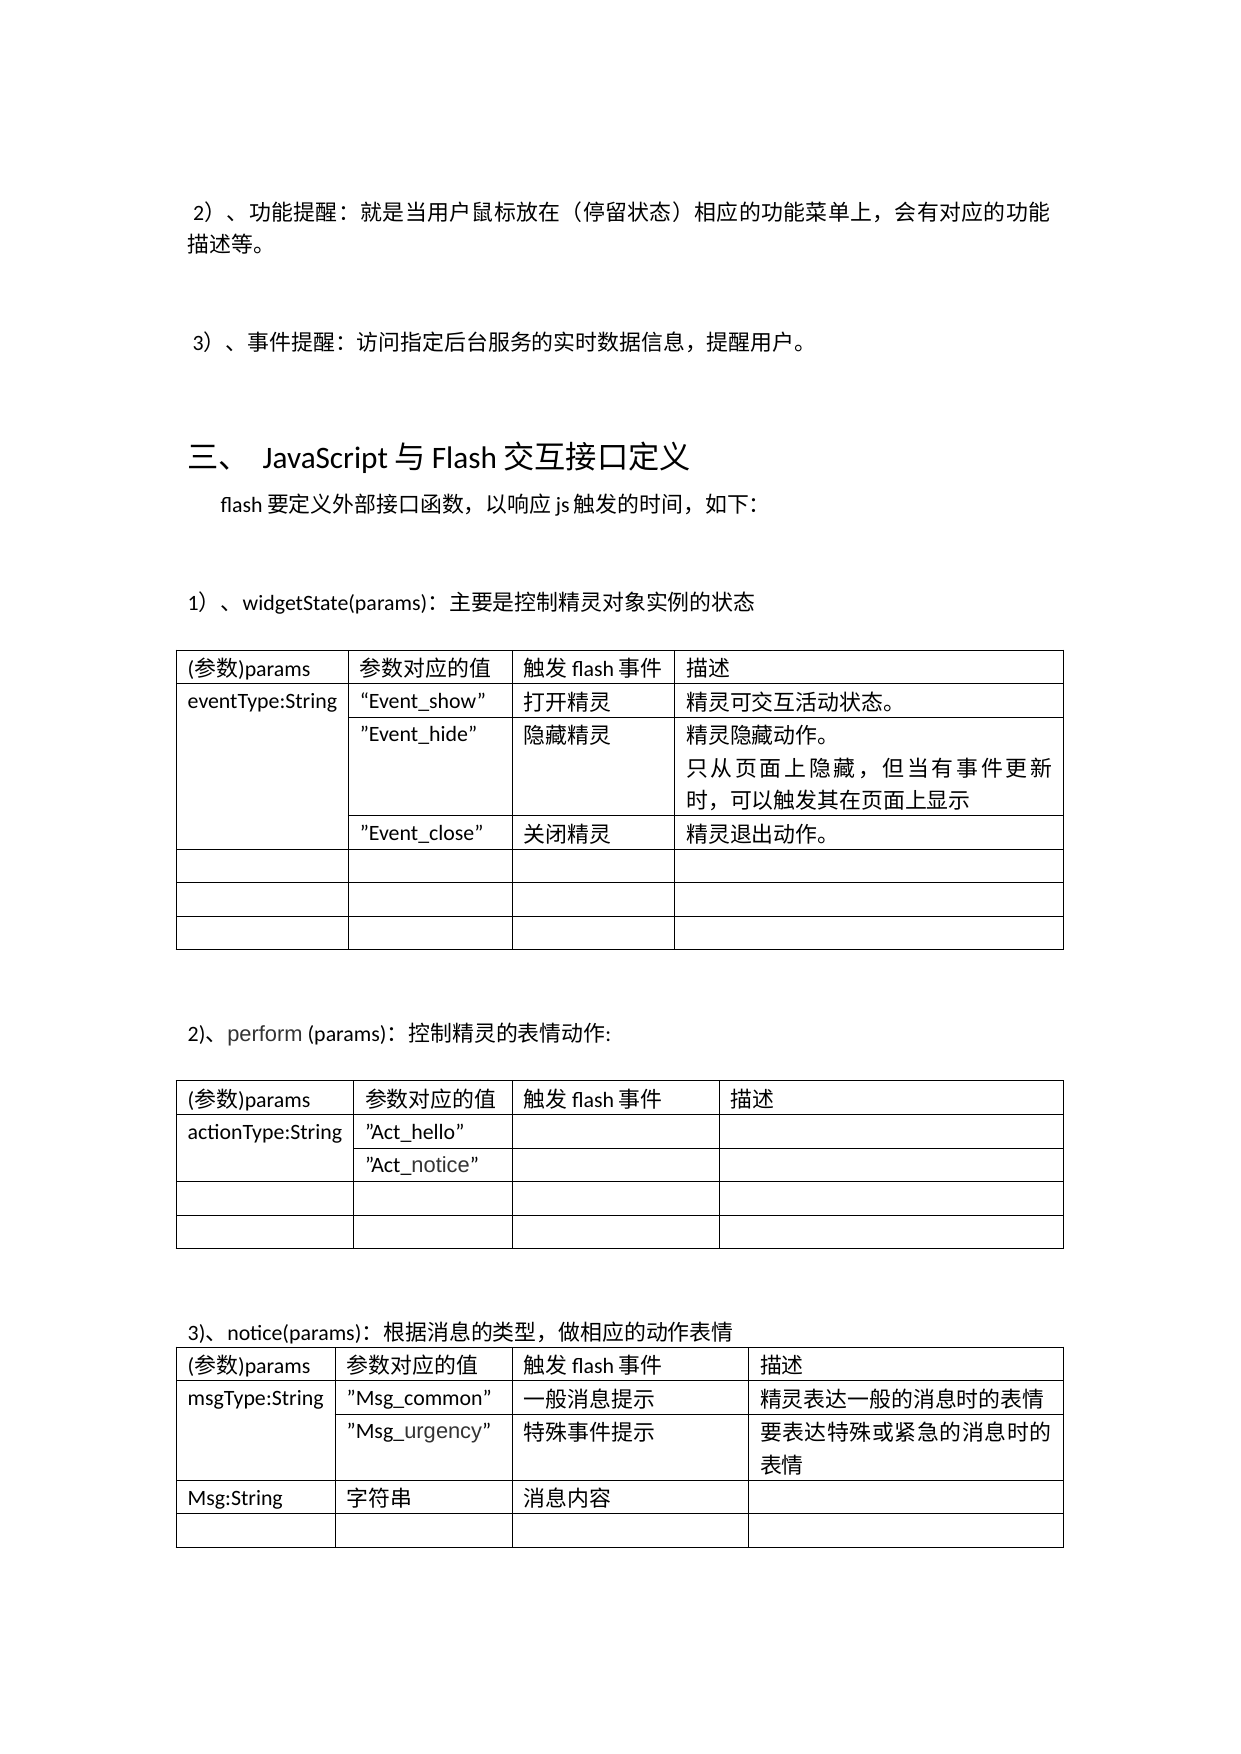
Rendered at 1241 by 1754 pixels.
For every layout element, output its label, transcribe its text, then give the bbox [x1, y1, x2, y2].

table_cell [720, 1149, 1063, 1181]
table_cell ”Msg_common” [336, 1381, 512, 1414]
table_cell [349, 883, 512, 916]
table_cell 要表达特殊或紧急的消息时的表情 [749, 1415, 1063, 1480]
table_header 触发flash事件 [513, 651, 674, 683]
table_cell ”Msg_urgency” [336, 1415, 512, 1480]
table_cell [513, 883, 674, 916]
table_cell 精灵退出动作。 [675, 816, 1063, 849]
table_cell ”Event_close” [349, 816, 512, 849]
list JavaScript与Flash交互接口定义 [187, 422, 1053, 487]
text 3)、notice(params)：根据消息的类型，做相应的动作表情 [187, 1314, 1053, 1347]
table_cell [354, 1182, 512, 1214]
table_header 描述 [720, 1081, 1063, 1114]
table_cell [177, 1182, 353, 1214]
table_cell [675, 883, 1063, 916]
table_cell 字符串 [336, 1481, 512, 1513]
table_header 触发flash事件 [513, 1348, 748, 1380]
table_cell [513, 1514, 748, 1547]
table_cell [177, 850, 348, 882]
table_cell ”Act_hello” [354, 1115, 512, 1147]
table_cell [349, 850, 512, 882]
table_cell [513, 1149, 719, 1181]
table_cell 精灵隐藏动作。 只从页面上隐藏，但当有事件更新时，可以触发其在页面上显示 [675, 718, 1063, 815]
table_cell [749, 1514, 1063, 1547]
table_header 参数对应的值 [354, 1081, 512, 1114]
text 1）、widgetState(params)：主要是控制精灵对象实例的状态 [187, 584, 1053, 617]
table_cell [336, 1514, 512, 1547]
table_cell “Event_show” [349, 684, 512, 717]
text flash要定义外部接口函数，以响应js触发的时间，如下： [187, 487, 1053, 519]
table_cell ”Event_hide” [349, 718, 512, 815]
table_cell [720, 1182, 1063, 1214]
table_cell eventType:String [177, 684, 348, 849]
table_cell [177, 1216, 353, 1248]
table_cell [349, 917, 512, 949]
table_header 描述 [675, 651, 1063, 683]
table_cell [720, 1115, 1063, 1147]
text 2)、perform (params)：控制精灵的表情动作: [187, 1015, 1053, 1048]
table_header 触发flash事件 [513, 1081, 719, 1114]
table_cell ”Act_notice” [354, 1149, 512, 1181]
text 3）、事件提醒：访问指定后台服务的实时数据信息，提醒用户。 [187, 324, 1053, 357]
table_header (参数)params [177, 1348, 335, 1380]
table_cell [513, 1115, 719, 1147]
table_cell actionType:String [177, 1115, 353, 1181]
table_cell [675, 917, 1063, 949]
table_cell [177, 883, 348, 916]
table_cell [177, 917, 348, 949]
table_cell 打开精灵 [513, 684, 674, 717]
table_cell [720, 1216, 1063, 1248]
table_cell 关闭精灵 [513, 816, 674, 849]
table_header 描述 [749, 1348, 1063, 1380]
table_cell [675, 850, 1063, 882]
table_cell [513, 917, 674, 949]
table_cell 隐藏精灵 [513, 718, 674, 815]
table_cell [749, 1481, 1063, 1513]
table_header (参数)params [177, 651, 348, 683]
table_cell [354, 1216, 512, 1248]
table_cell 精灵表达一般的消息时的表情 [749, 1381, 1063, 1414]
table_cell 消息内容 [513, 1481, 748, 1513]
table_cell 精灵可交互活动状态。 [675, 684, 1063, 717]
table_cell [513, 850, 674, 882]
table_header (参数)params [177, 1081, 353, 1114]
table_cell [513, 1182, 719, 1214]
text 2）、功能提醒：就是当用户鼠标放在（停留状态）相应的功能菜单上，会有对应的功能描述等。 [187, 194, 1053, 259]
table_cell 一般消息提示 [513, 1381, 748, 1414]
table_cell Msg:String [177, 1481, 335, 1513]
table_cell msgType:String [177, 1381, 335, 1480]
table_header 参数对应的值 [349, 651, 512, 683]
table_header 参数对应的值 [336, 1348, 512, 1380]
table_cell [177, 1514, 335, 1547]
table_cell [513, 1216, 719, 1248]
table_cell 特殊事件提示 [513, 1415, 748, 1480]
